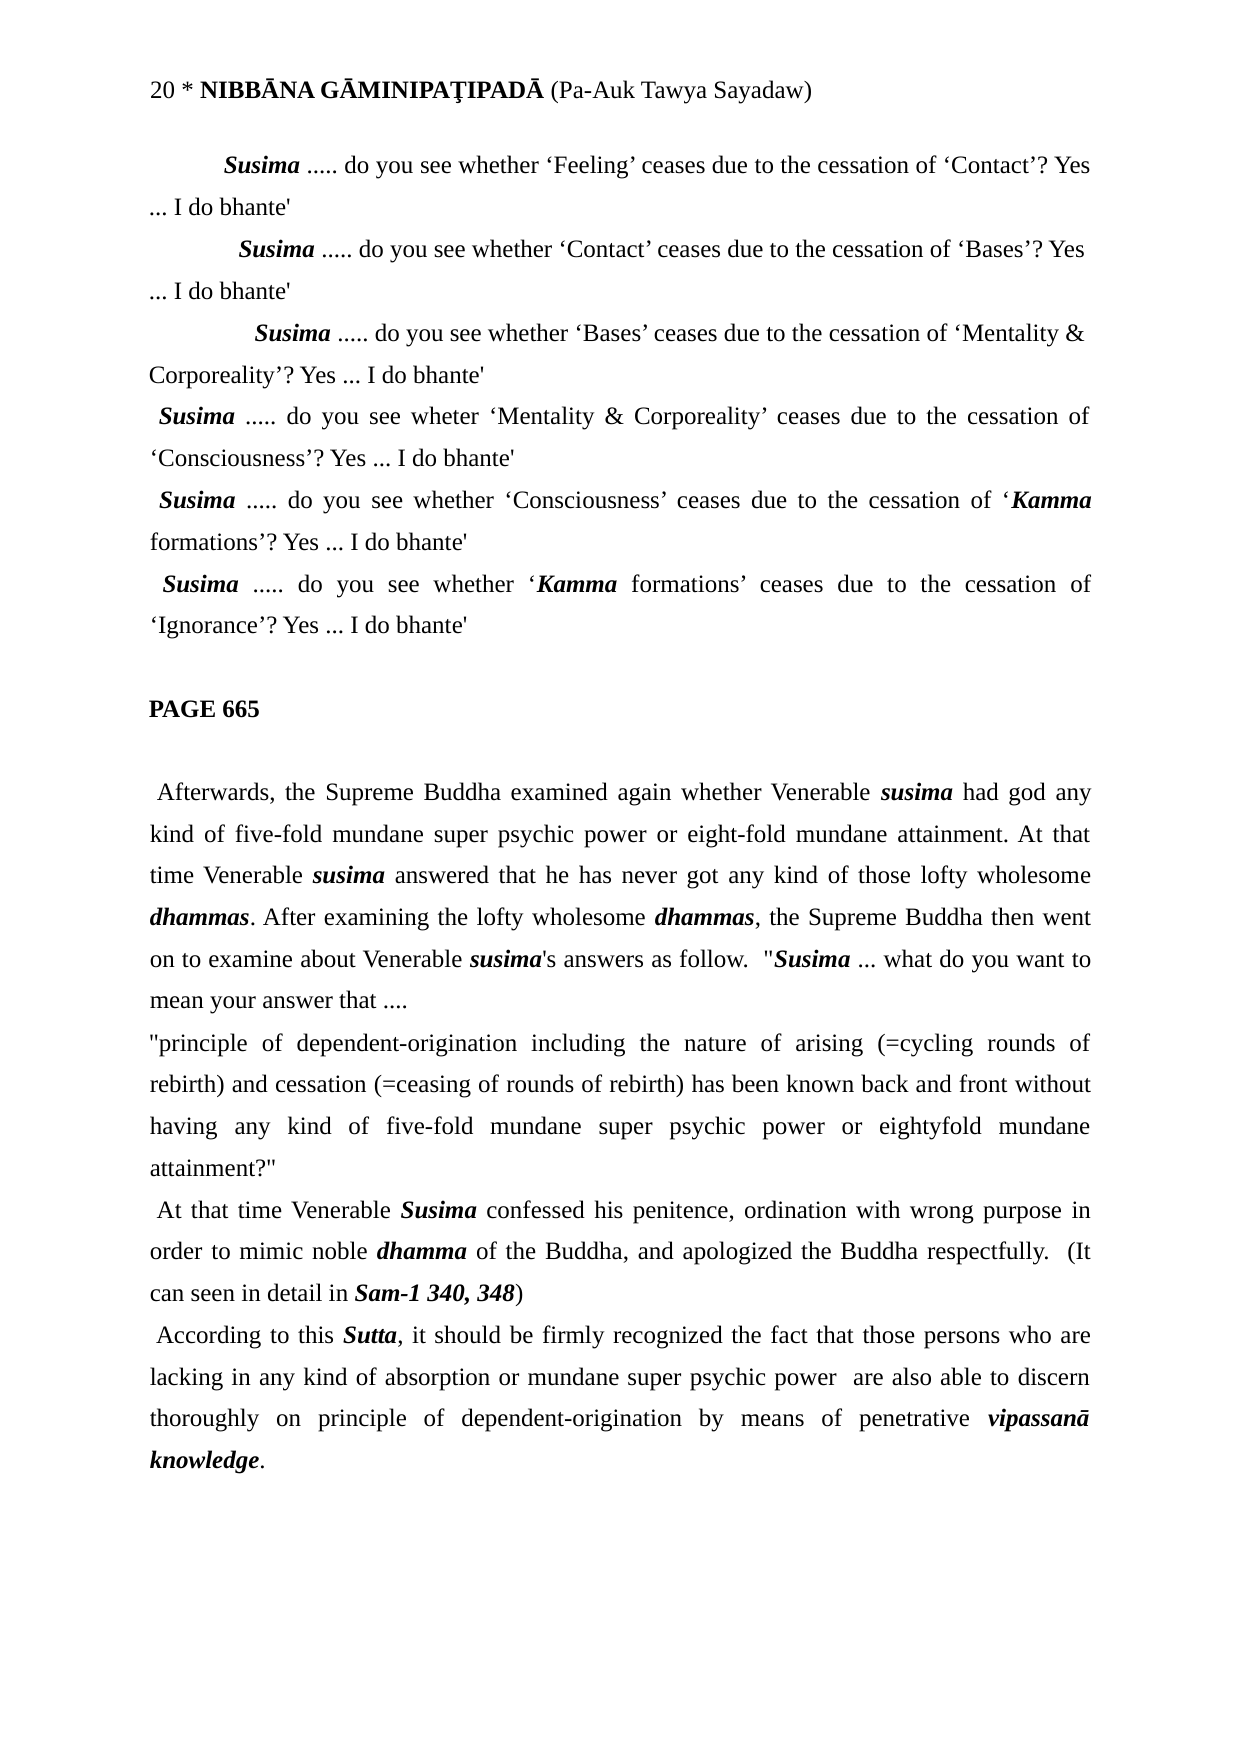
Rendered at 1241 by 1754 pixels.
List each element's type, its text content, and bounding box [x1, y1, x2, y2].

text Susima ..... do you see whether ‘Contact’ ceases due to the cessation of ‘Bases’? Yes [148, 234, 1092, 263]
text At that time Venerable Susima confessed his penitence, ordination with wrong purpose in order to mimic noble dhamma of the Buddha, and apologized the Buddha respectfully. (It can seen in detail in Sam-1 340, 348) [148, 1195, 1092, 1307]
text According to this Sutta, it should be firmly recognized the fact that those persons who are lacking in any kind of absorption or mundane super psychic power are also able to discern thoroughly on principle of dependent-origination by means of penetrative vipassanā knowledge. [148, 1320, 1092, 1474]
text Susima ..... do you see whether ‘Feeling’ ceases due to the cessation of ‘Contact’? Yes ... I do bhante' [148, 151, 1092, 221]
text Afterwards, the Supreme Buddha examined again whether Venerable susima had god any kind of five-fold mundane super psychic power or eight-fold mundane attainment. At that time Venerable susima answered that he has never got any kind of those lofty wholesome dhammas. After examining the lofty wholesome dhammas, the Supreme Buddha then went on to examine about Venerable susima's answers as follow. "Susima ... what do you want to mean your answer that .... [148, 777, 1092, 1014]
subtitle PAGE 665 [148, 694, 1092, 723]
text Susima ..... do you see wheter ‘Mentality & Corporeality’ ceases due to the cessation of ‘Consciousness’? Yes ... I do bhante' [148, 401, 1092, 472]
text ... I do bhante' [148, 276, 1092, 305]
text Susima ..... do you see whether ‘Consciousness’ ceases due to the cessation of ‘Kamma formations’? Yes ... I do bhante' [148, 485, 1092, 555]
text Susima ..... do you see whether ‘Bases’ ceases due to the cessation of ‘Mentality & [148, 318, 1092, 347]
text Susima ..... do you see whether ‘Kamma formations’ ceases due to the cessation of ‘Ignorance’? Yes ... I do bhante' [148, 569, 1092, 639]
text Corporeality’? Yes ... I do bhante' [148, 360, 1092, 388]
text "principle of dependent-origination including the nature of arising (=cycling rounds of rebirth) and cessation (=ceasing of rounds of rebirth) has been known back and front without having any kind of five-fold mundane super psychic power or eightyfold mundane attainment?" [148, 1028, 1092, 1181]
